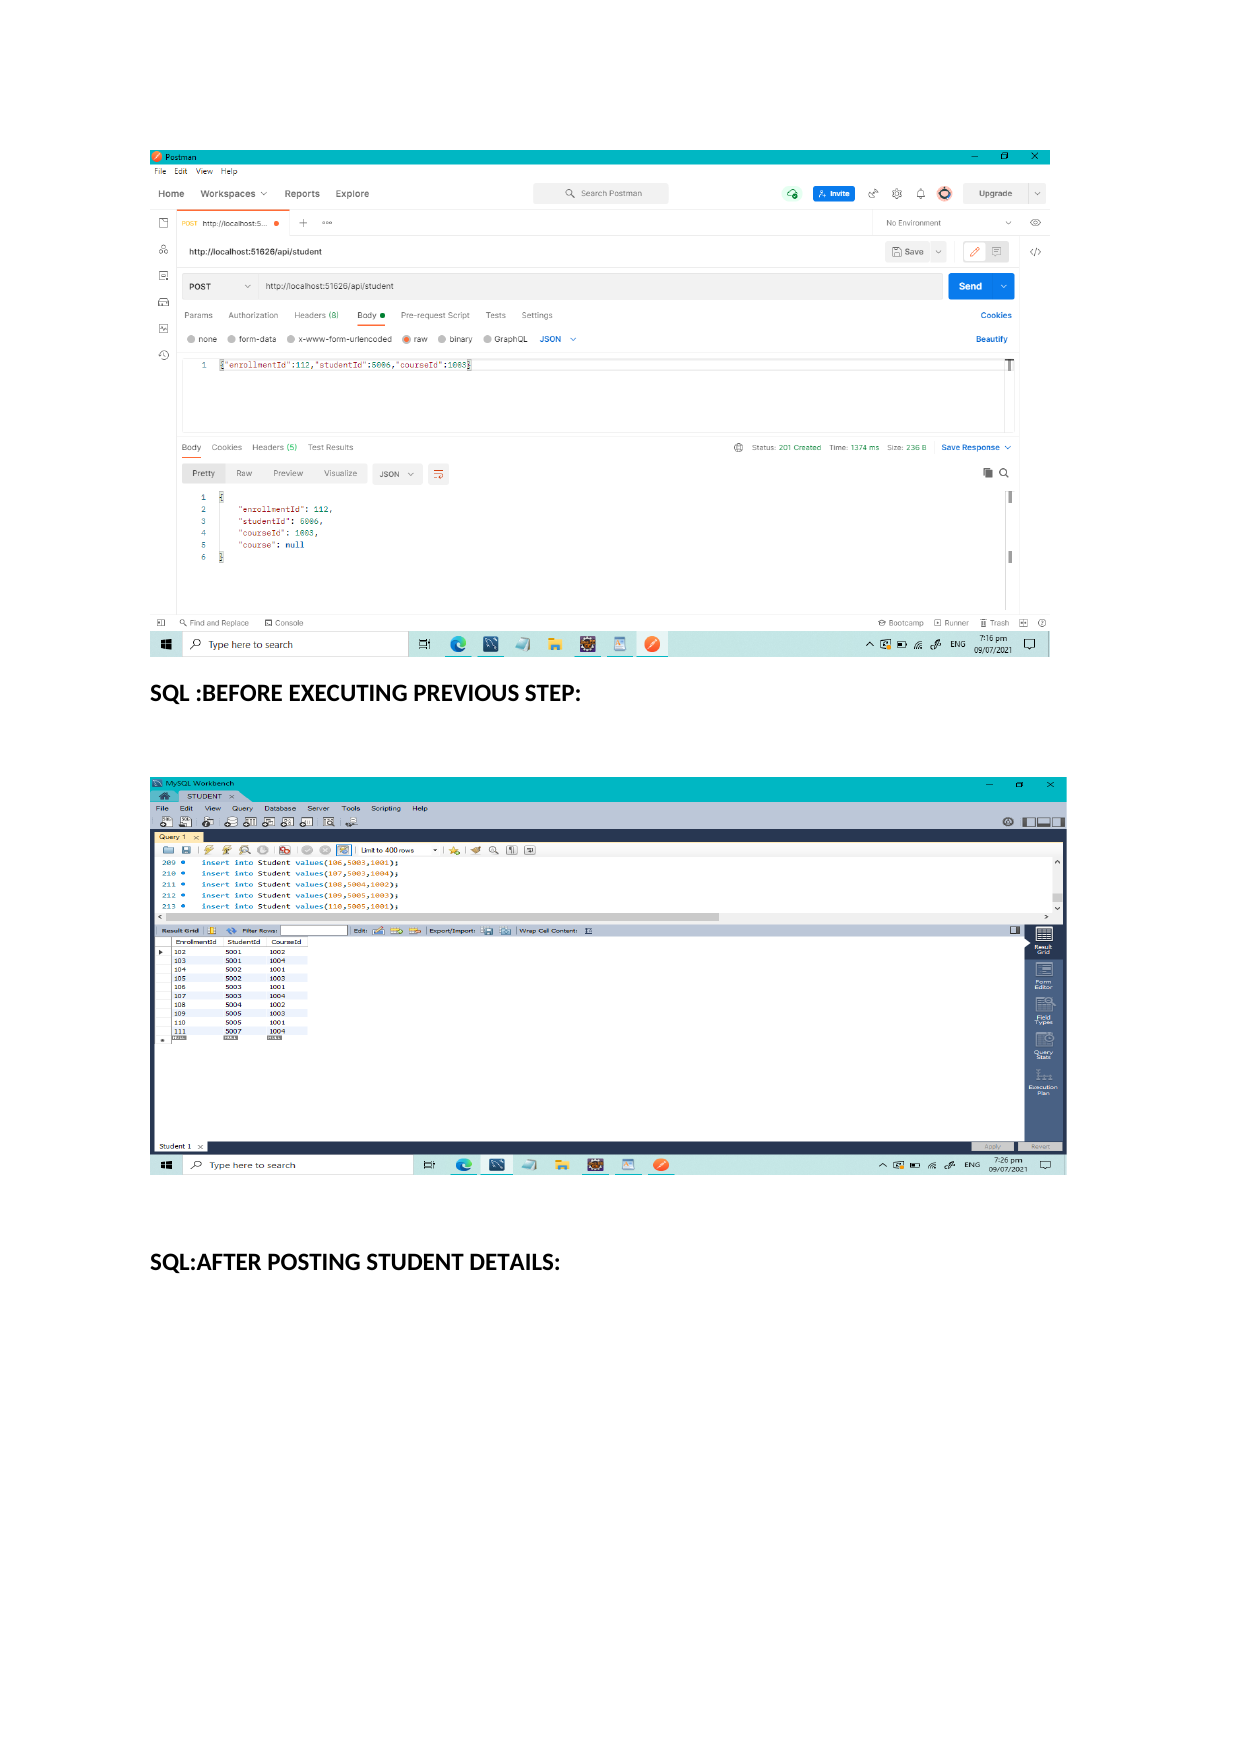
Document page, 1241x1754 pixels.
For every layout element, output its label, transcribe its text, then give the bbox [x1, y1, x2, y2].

text SQL :BEFORE EXECUTING PREVIOUS STEP: [150, 677, 1090, 708]
picture [150, 777, 1067, 1175]
text SQL:AFTER POSTING STUDENT DETAILS: [150, 1246, 1090, 1277]
picture [150, 150, 1050, 657]
